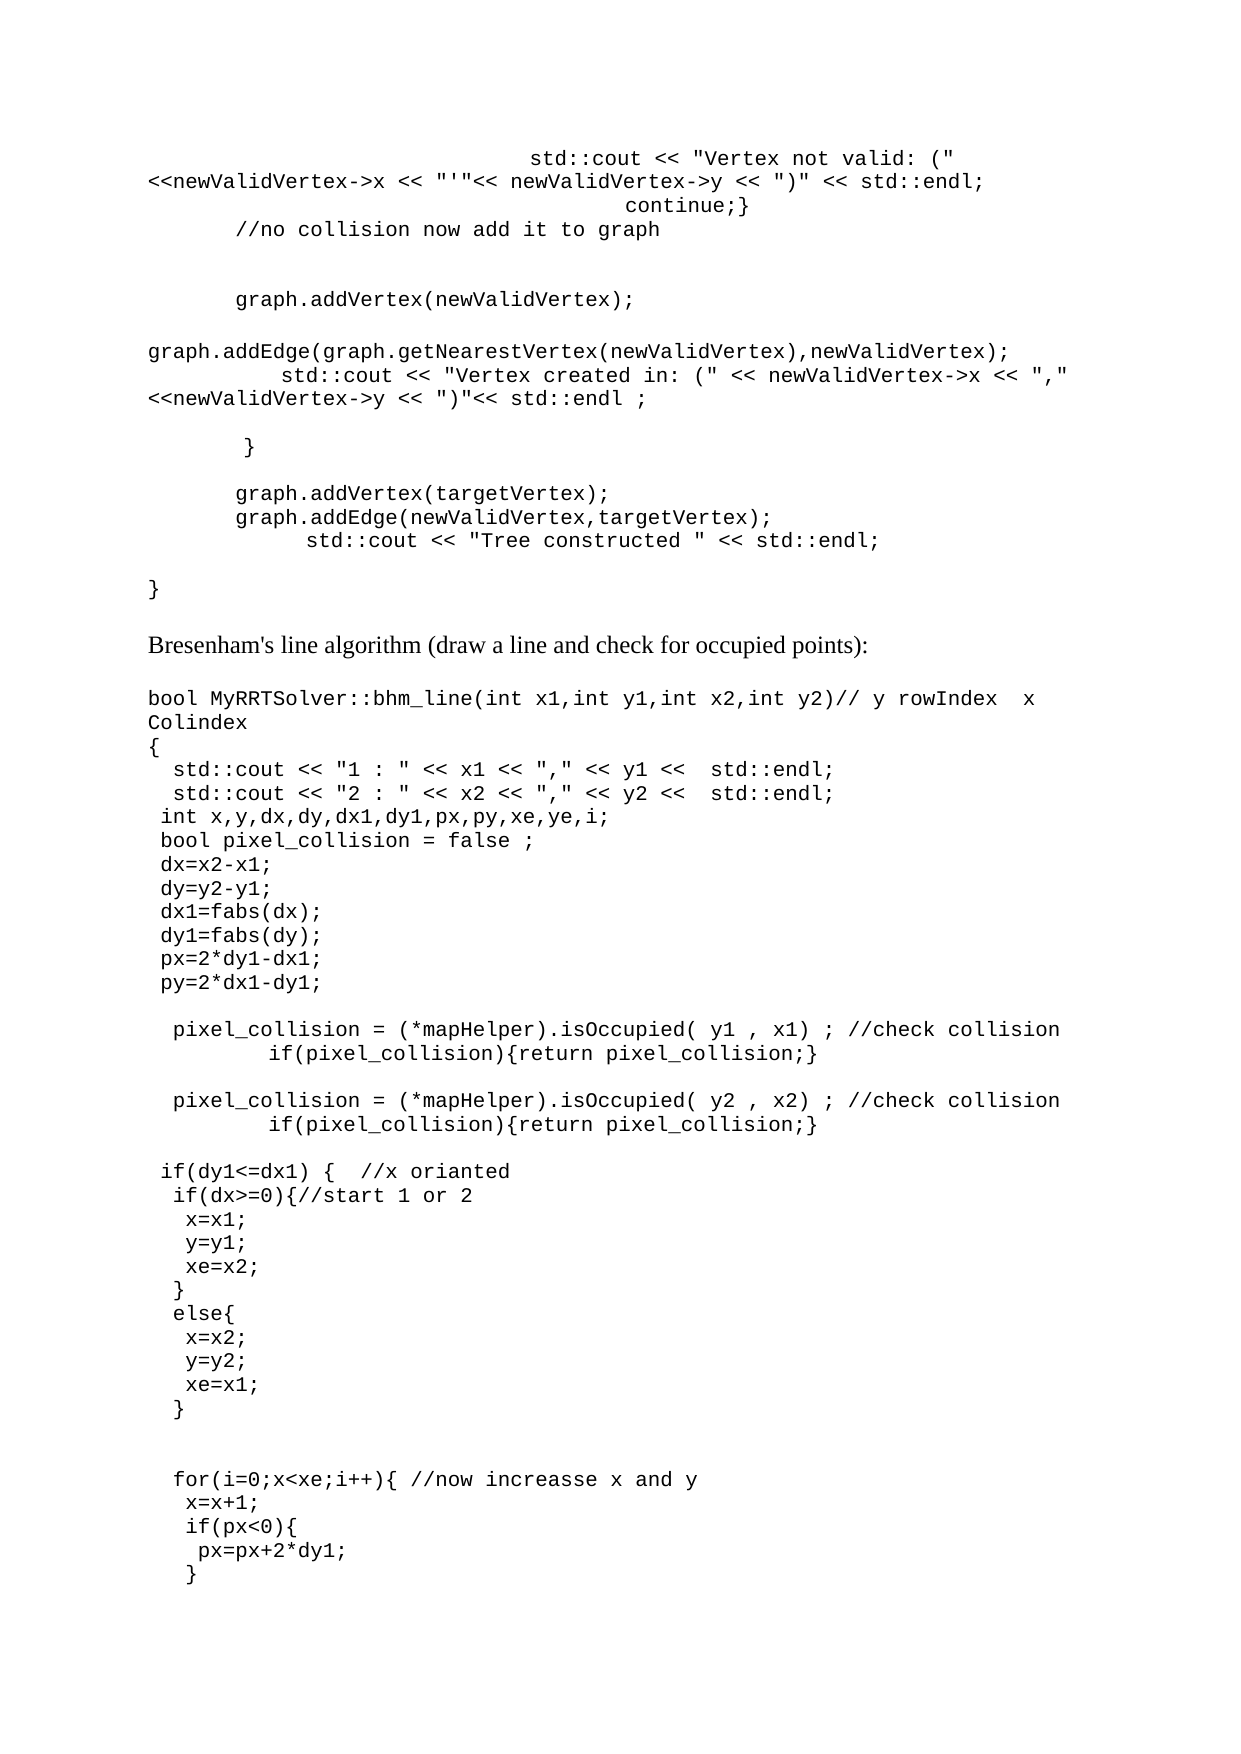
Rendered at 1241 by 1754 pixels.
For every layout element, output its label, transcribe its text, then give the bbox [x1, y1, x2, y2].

text if(pixel_collision){return pixel_collision;} [148, 1043, 1093, 1067]
text //no collision now add it to graph [148, 218, 1093, 242]
text } [148, 578, 1093, 601]
text graph.addVertex(newValidVertex); [148, 289, 1093, 313]
text } [148, 1279, 1093, 1303]
text else{ [148, 1303, 1093, 1327]
text y=y2; [148, 1350, 1093, 1374]
text std::cout << "Tree constructed " << std::endl; [148, 530, 1093, 554]
text x=x2; [148, 1327, 1093, 1350]
text if(dy1<=dx1) { //x orianted [148, 1161, 1093, 1185]
text y=y1; [148, 1232, 1093, 1256]
text if(pixel_collision){return pixel_collision;} [148, 1114, 1093, 1138]
text } [148, 436, 1093, 459]
text x=x+1; [148, 1492, 1093, 1516]
text graph.addEdge(newValidVertex,targetVertex); [148, 507, 1093, 530]
text } [148, 1398, 1093, 1421]
text continue;} [148, 195, 1093, 218]
text std::cout << "2 : " << x2 << "," << y2 << std::endl; [148, 783, 1093, 807]
text dx=x2-x1; [148, 854, 1093, 877]
text int x,y,dx,dy,dx1,dy1,px,py,xe,ye,i; [148, 807, 1093, 830]
text dy=y2-y1; [148, 877, 1093, 901]
text { [148, 736, 1093, 759]
text px=px+2*dy1; [148, 1539, 1093, 1563]
text Bresenham's line algorithm (draw a line and check for occupied points): [148, 630, 1093, 659]
text xe=x2; [148, 1256, 1093, 1279]
text bool pixel_collision = false ; [148, 830, 1093, 854]
text if(dx>=0){//start 1 or 2 [148, 1185, 1093, 1208]
text } [148, 1563, 1093, 1587]
text graph.addVertex(targetVertex); [148, 483, 1093, 507]
text px=2*dy1-dx1; [148, 948, 1093, 972]
text std::cout << "Vertex created in: (" << newValidVertex->x << "," <<newValidVertex->y << ")"<< std::endl ; [148, 365, 1093, 412]
text x=x1; [148, 1208, 1093, 1232]
text for(i=0;x<xe;i++){ //now increasse x and y [148, 1469, 1093, 1492]
text dy1=fabs(dy); [148, 925, 1093, 948]
text py=2*dx1-dy1; [148, 972, 1093, 996]
text std::cout << "1 : " << x1 << "," << y1 << std::endl; [148, 759, 1093, 783]
text pixel_collision = (*mapHelper).isOccupied( y1 , x1) ; //check collision [148, 1019, 1093, 1043]
text graph.addEdge(graph.getNearestVertex(newValidVertex),newValidVertex); [148, 313, 1093, 365]
text dx1=fabs(dx); [148, 901, 1093, 925]
text pixel_collision = (*mapHelper).isOccupied( y2 , x2) ; //check collision [148, 1090, 1093, 1114]
text bool MyRRTSolver::bhm_line(int x1,int y1,int x2,int y2)// y rowIndex x Colindex [148, 688, 1093, 736]
text std::cout << "Vertex not valid: (" <<newValidVertex->x << "'"<< newValidVertex->y << ")" << std::endl; [148, 148, 1093, 195]
text if(px<0){ [148, 1516, 1093, 1539]
text xe=x1; [148, 1374, 1093, 1398]
